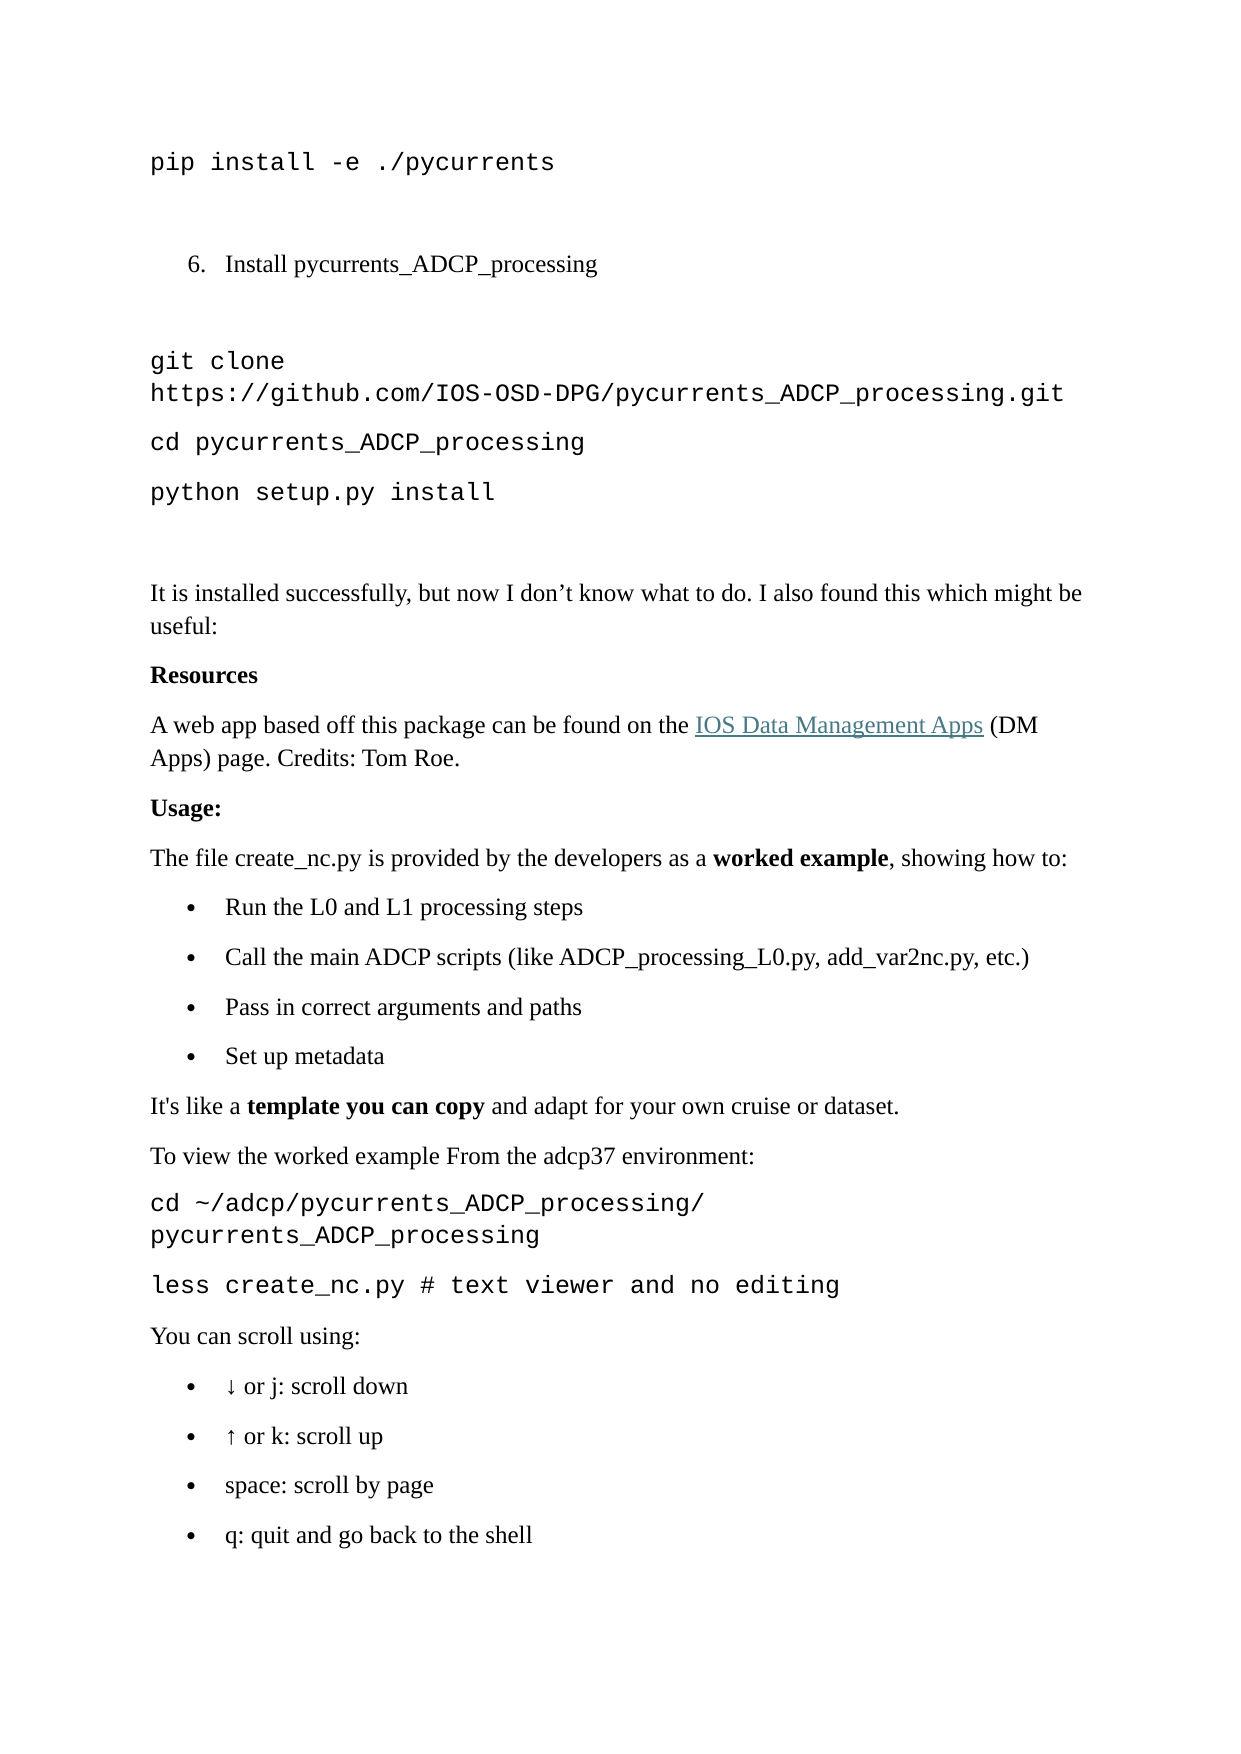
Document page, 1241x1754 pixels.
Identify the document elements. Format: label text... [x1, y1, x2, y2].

text It's like a template you can copy and adapt for your own cruise or dataset. [150, 1091, 1090, 1120]
list ↓ or j: scroll down [187, 1371, 1090, 1400]
text python setup.py install [150, 479, 1090, 507]
text cd pycurrents_ADCP_processing [150, 430, 1090, 458]
text Resources [150, 661, 1090, 689]
list Pass in correct arguments and paths [187, 992, 1090, 1021]
text pip install -e ./pycurrents [150, 150, 1090, 178]
text Usage: [150, 793, 1090, 822]
text A web app based off this package can be found on the IOS Data Management Apps (DM Apps) page. Credits: Tom Roe. [150, 710, 1090, 772]
list ↑ or k: scroll up [187, 1421, 1090, 1449]
text less create_nc.py # text viewer and no editing [150, 1272, 1090, 1301]
list Set up metadata [187, 1041, 1090, 1070]
list q: quit and go back to the shell [187, 1520, 1090, 1549]
list Run the L0 and L1 processing steps [187, 892, 1090, 921]
list Install pycurrents_ADCP_processing [187, 249, 1090, 278]
text The file create_nc.py is provided by the developers as a worked example, showing how to: [150, 843, 1090, 871]
text It is installed successfully, but now I don’t know what to do. I also found this which might be useful: [150, 578, 1090, 640]
text You can scroll using: [150, 1321, 1090, 1350]
list Call the main ADCP scripts (like ADCP_processing_L0.py, add_var2nc.py, etc.) [187, 942, 1090, 971]
text cd ~/adcp/pycurrents_ADCP_processing/ pycurrents_ADCP_processing [150, 1191, 1090, 1251]
text To view the worked example From the adcp37 environment: [150, 1141, 1090, 1169]
list space: scroll by page [187, 1470, 1090, 1499]
text git clone https://github.com/IOS-OSD-DPG/pycurrents_ADCP_processing.git [150, 348, 1090, 409]
